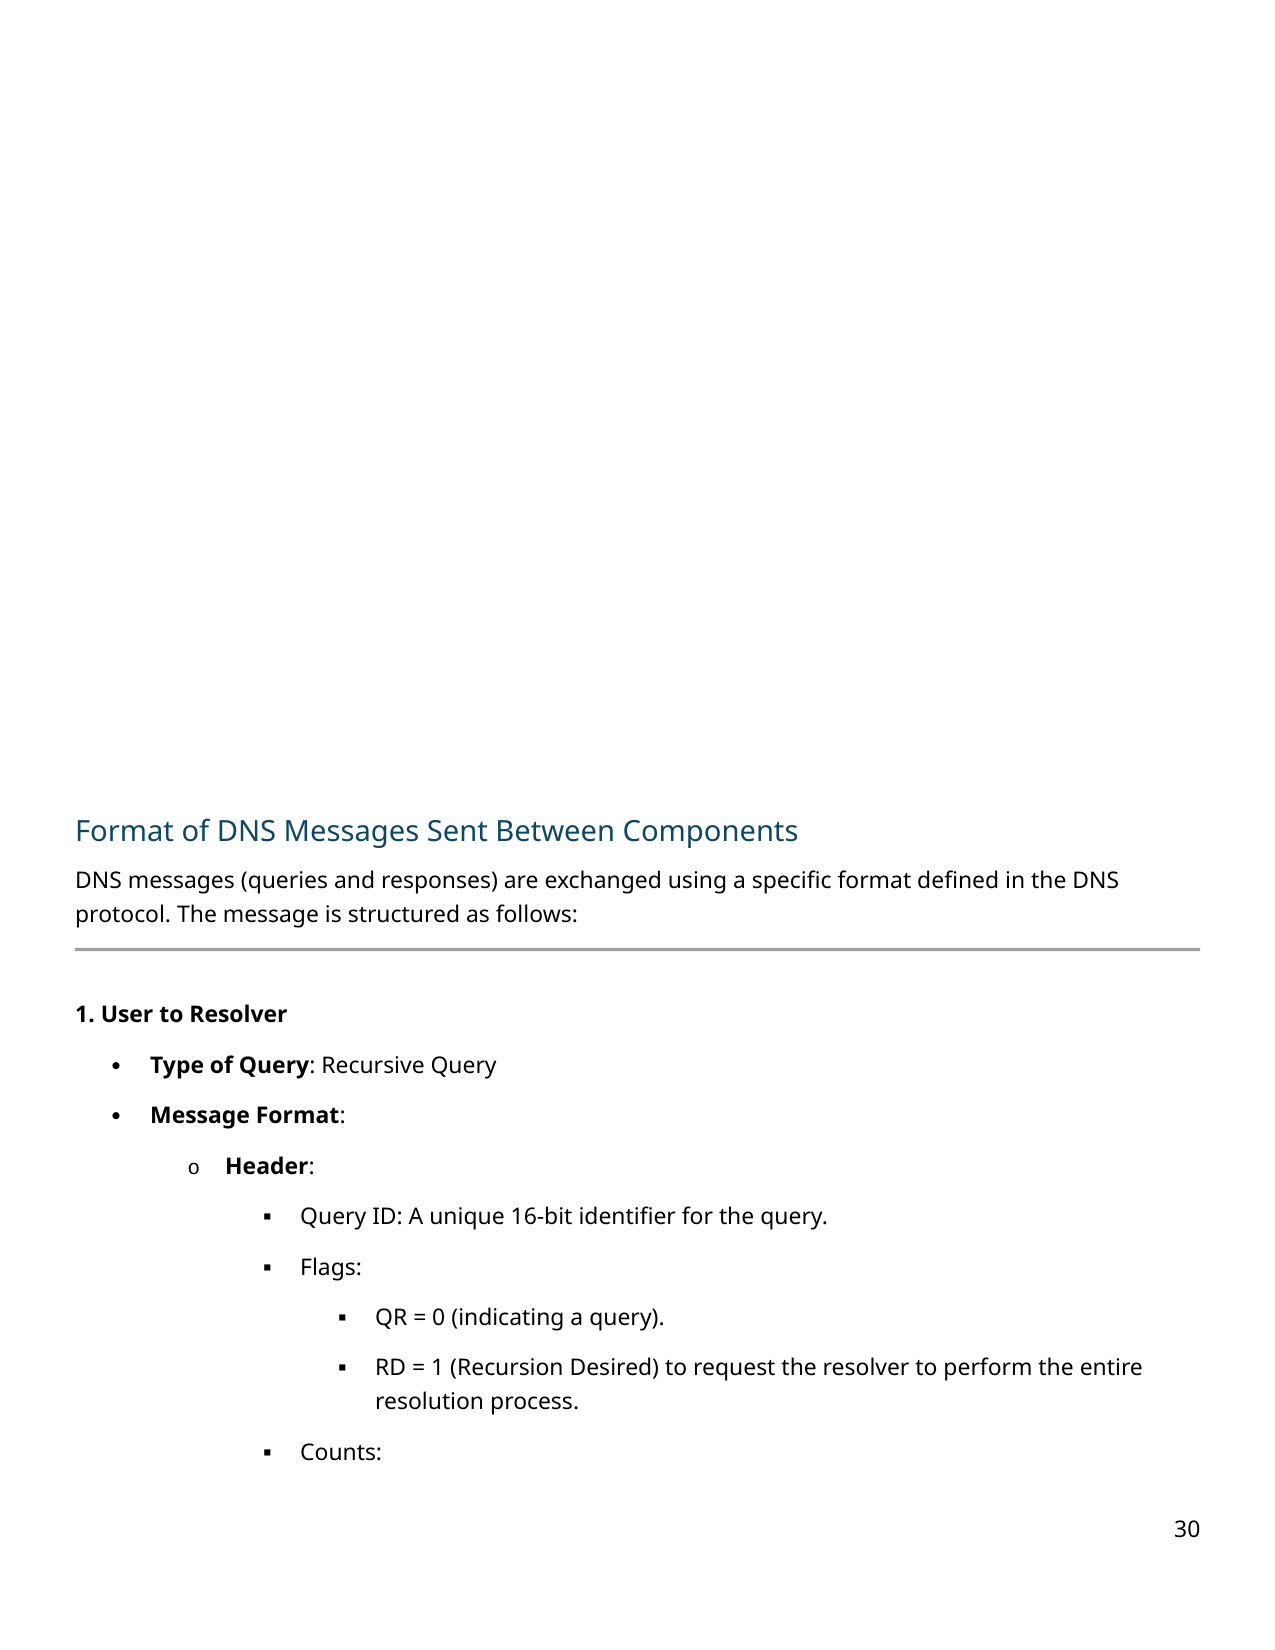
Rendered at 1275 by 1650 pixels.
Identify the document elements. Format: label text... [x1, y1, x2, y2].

text DNS messages (queries and responses) are exchanged using a specific format defined in the DNS protocol. The message is structured as follows: [75, 864, 1200, 929]
list Query ID: A unique 16-bit identifier for the query. [262, 1200, 1200, 1231]
list QR = 0 (indicating a query). [337, 1301, 1200, 1332]
list Message Format: [112, 1099, 1200, 1130]
list Flags: [262, 1250, 1200, 1282]
list Counts: [262, 1435, 1200, 1467]
list Header: [187, 1149, 1200, 1181]
list RD = 1 (Recursion Desired) to request the resolver to perform the entire resolution process. [337, 1351, 1200, 1416]
text 1. User to Resolver [75, 998, 1200, 1029]
subtitle Format of DNS Messages Sent Between Components [75, 810, 1200, 849]
list Type of Query: Recursive Query [112, 1049, 1200, 1080]
